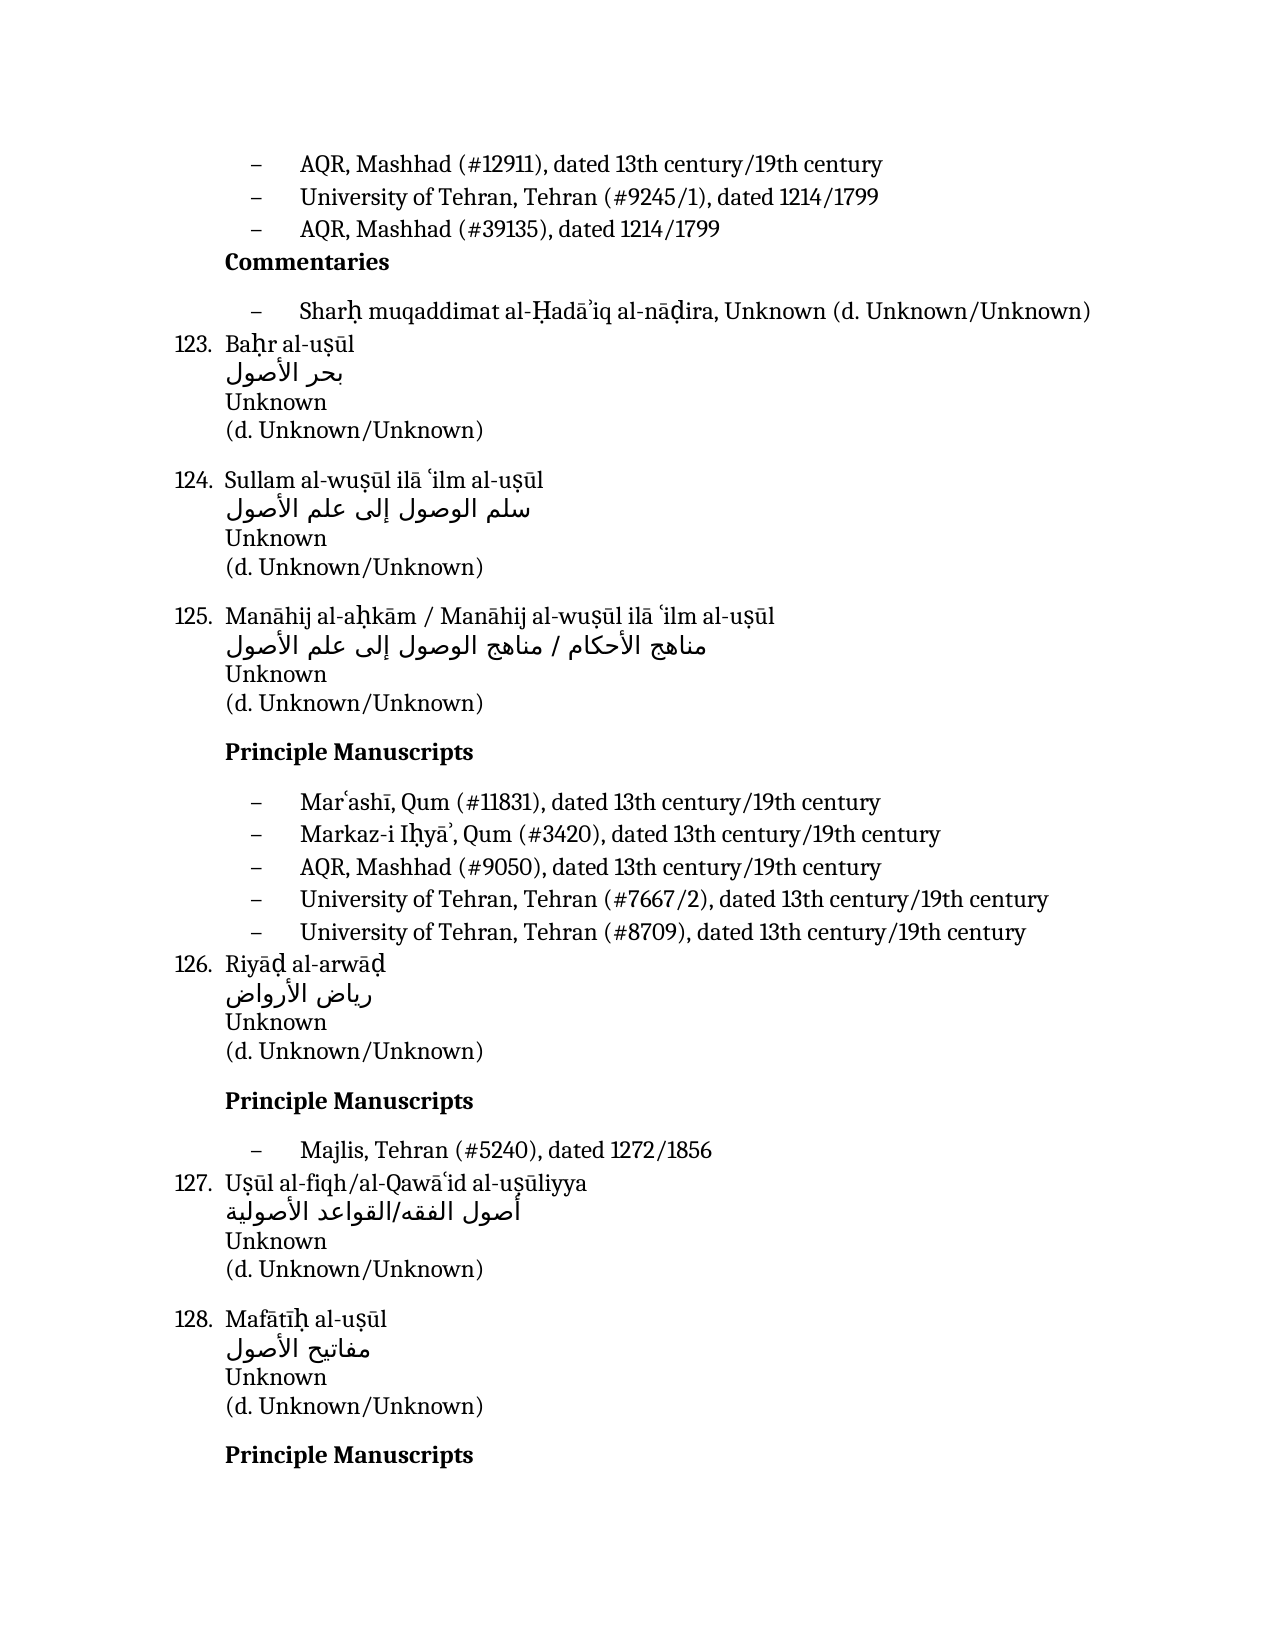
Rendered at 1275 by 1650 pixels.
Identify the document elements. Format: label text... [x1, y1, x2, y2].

list Markaz-i Iḥyāʾ, Qum (#3420), dated 13th century/19th century [250, 820, 1125, 849]
list University of Tehran, Tehran (#7667/2), dated 13th century/19th century [250, 885, 1125, 914]
list AQR, Mashhad (#9050), dated 13th century/19th century [250, 853, 1125, 882]
list University of Tehran, Tehran (#9245/1), dated 1214/1799 [250, 182, 1125, 211]
list Principle Manuscripts [175, 1087, 1125, 1115]
list Baḥr al-uṣūl بحر الأصول Unknown (d. Unknown/Unknown) [175, 329, 1125, 445]
list Principle Manuscripts [175, 738, 1125, 767]
list Uṣūl al-fiqh/al-Qawāʿid al-uṣūliyya أصول الفقه/القواعد الأصولية Unknown (d. Unknown/Unknown) [175, 1169, 1125, 1284]
list AQR, Mashhad (#39135), dated 1214/1799 [250, 215, 1125, 244]
list Commentaries [175, 247, 1125, 276]
list University of Tehran, Tehran (#8709), dated 13th century/19th century [250, 918, 1125, 947]
list Marʿashī, Qum (#11831), dated 13th century/19th century [250, 788, 1125, 817]
list Majlis, Tehran (#5240), dated 1272/1856 [250, 1136, 1125, 1165]
list Manāhij al-aḥkām / Manāhij al-wuṣūl ilā ʿilm al-uṣūl مناهج الأحكام / مناهج الوصول إلى علم الأصول Unknown (d. Unknown/Unknown) [175, 602, 1125, 717]
list Sharḥ muqaddimat al-Ḥadāʾiq al-nāḍira, Unknown (d. Unknown/Unknown) [250, 297, 1125, 326]
list Riyāḍ al-arwāḍ رياض الأرواض Unknown (d. Unknown/Unknown) [175, 950, 1125, 1066]
list Sullam al-wuṣūl ilā ʿilm al-uṣūl سلم الوصول إلى علم الأصول Unknown (d. Unknown/Unknown) [175, 466, 1125, 581]
list Mafātīḥ al-uṣūl مفاتيح الأصول Unknown (d. Unknown/Unknown) [175, 1305, 1125, 1420]
list AQR, Mashhad (#12911), dated 13th century/19th century [250, 150, 1125, 179]
list Principle Manuscripts [175, 1441, 1125, 1470]
